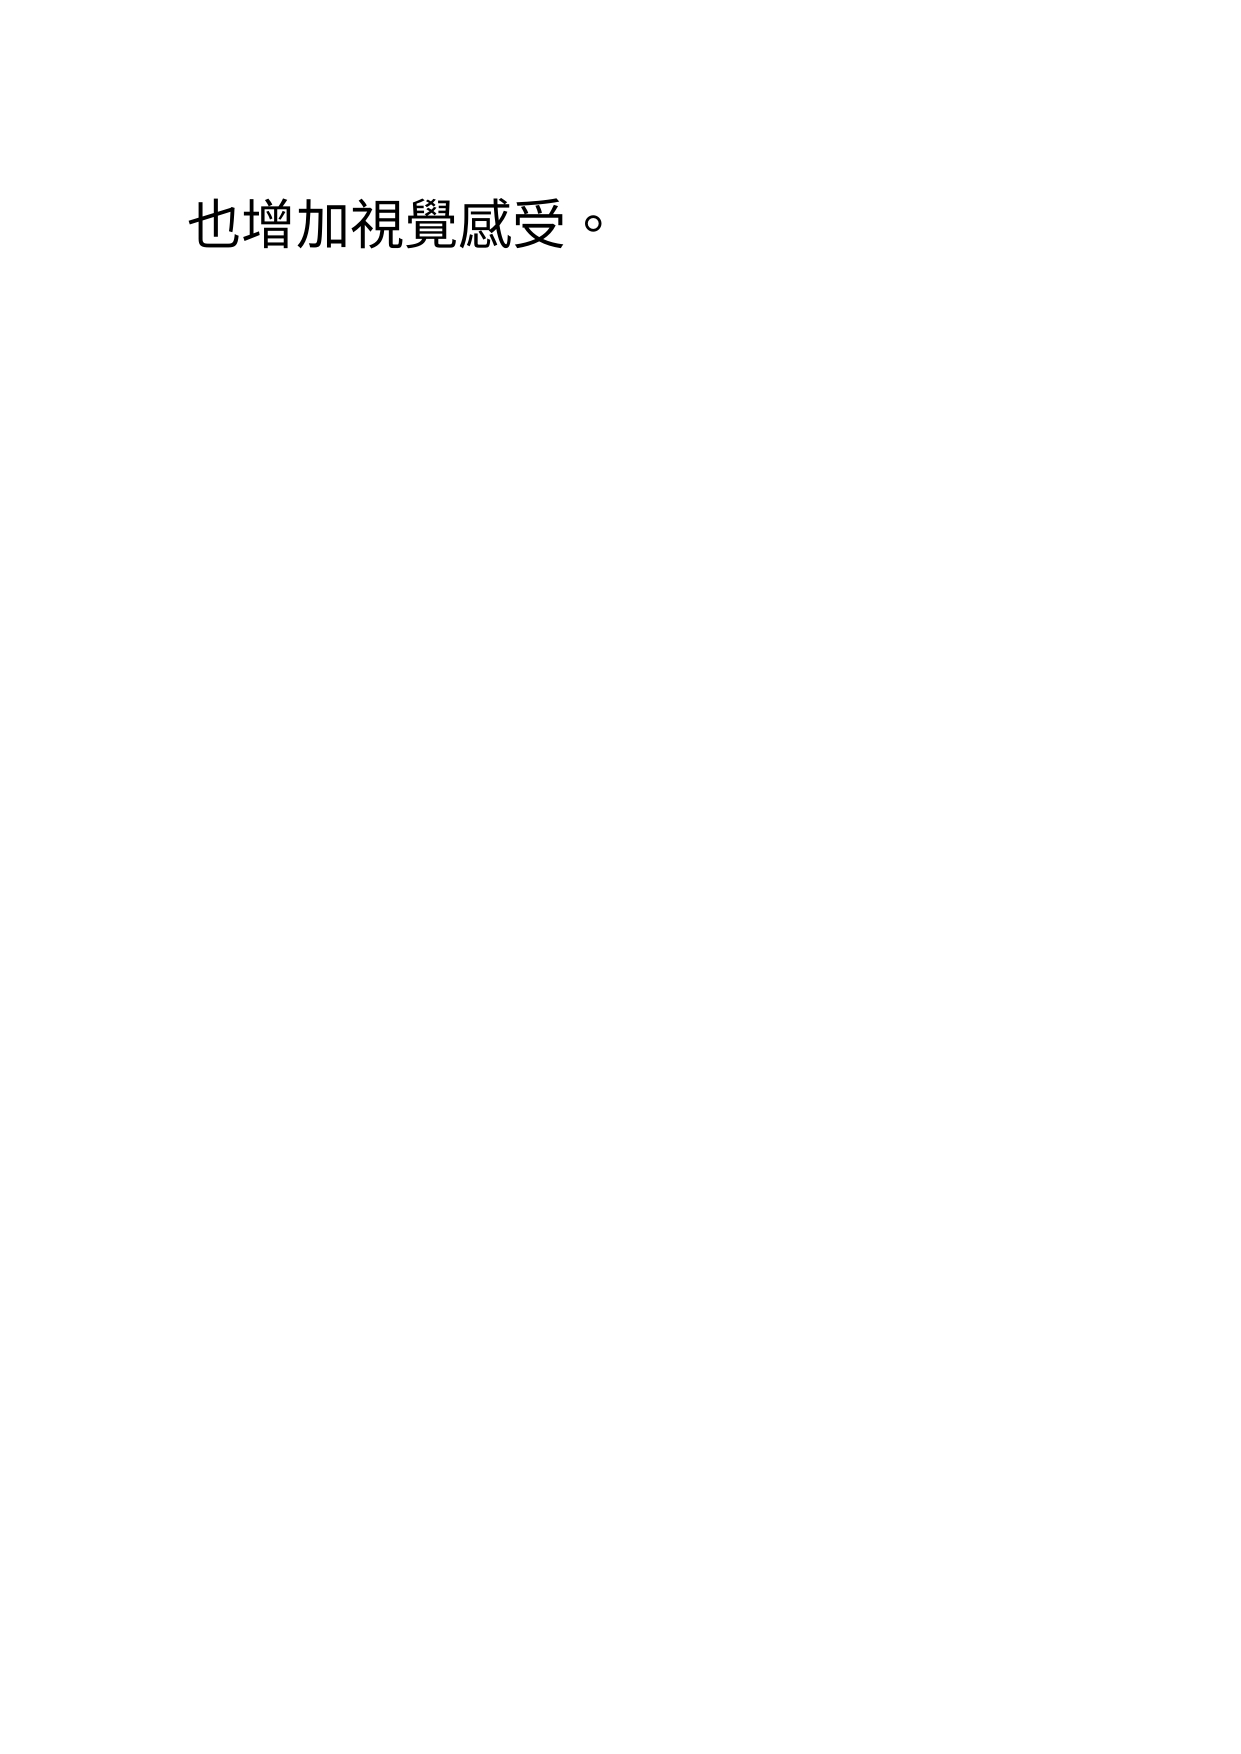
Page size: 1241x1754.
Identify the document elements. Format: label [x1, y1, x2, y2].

text [187, 164, 1053, 277]
